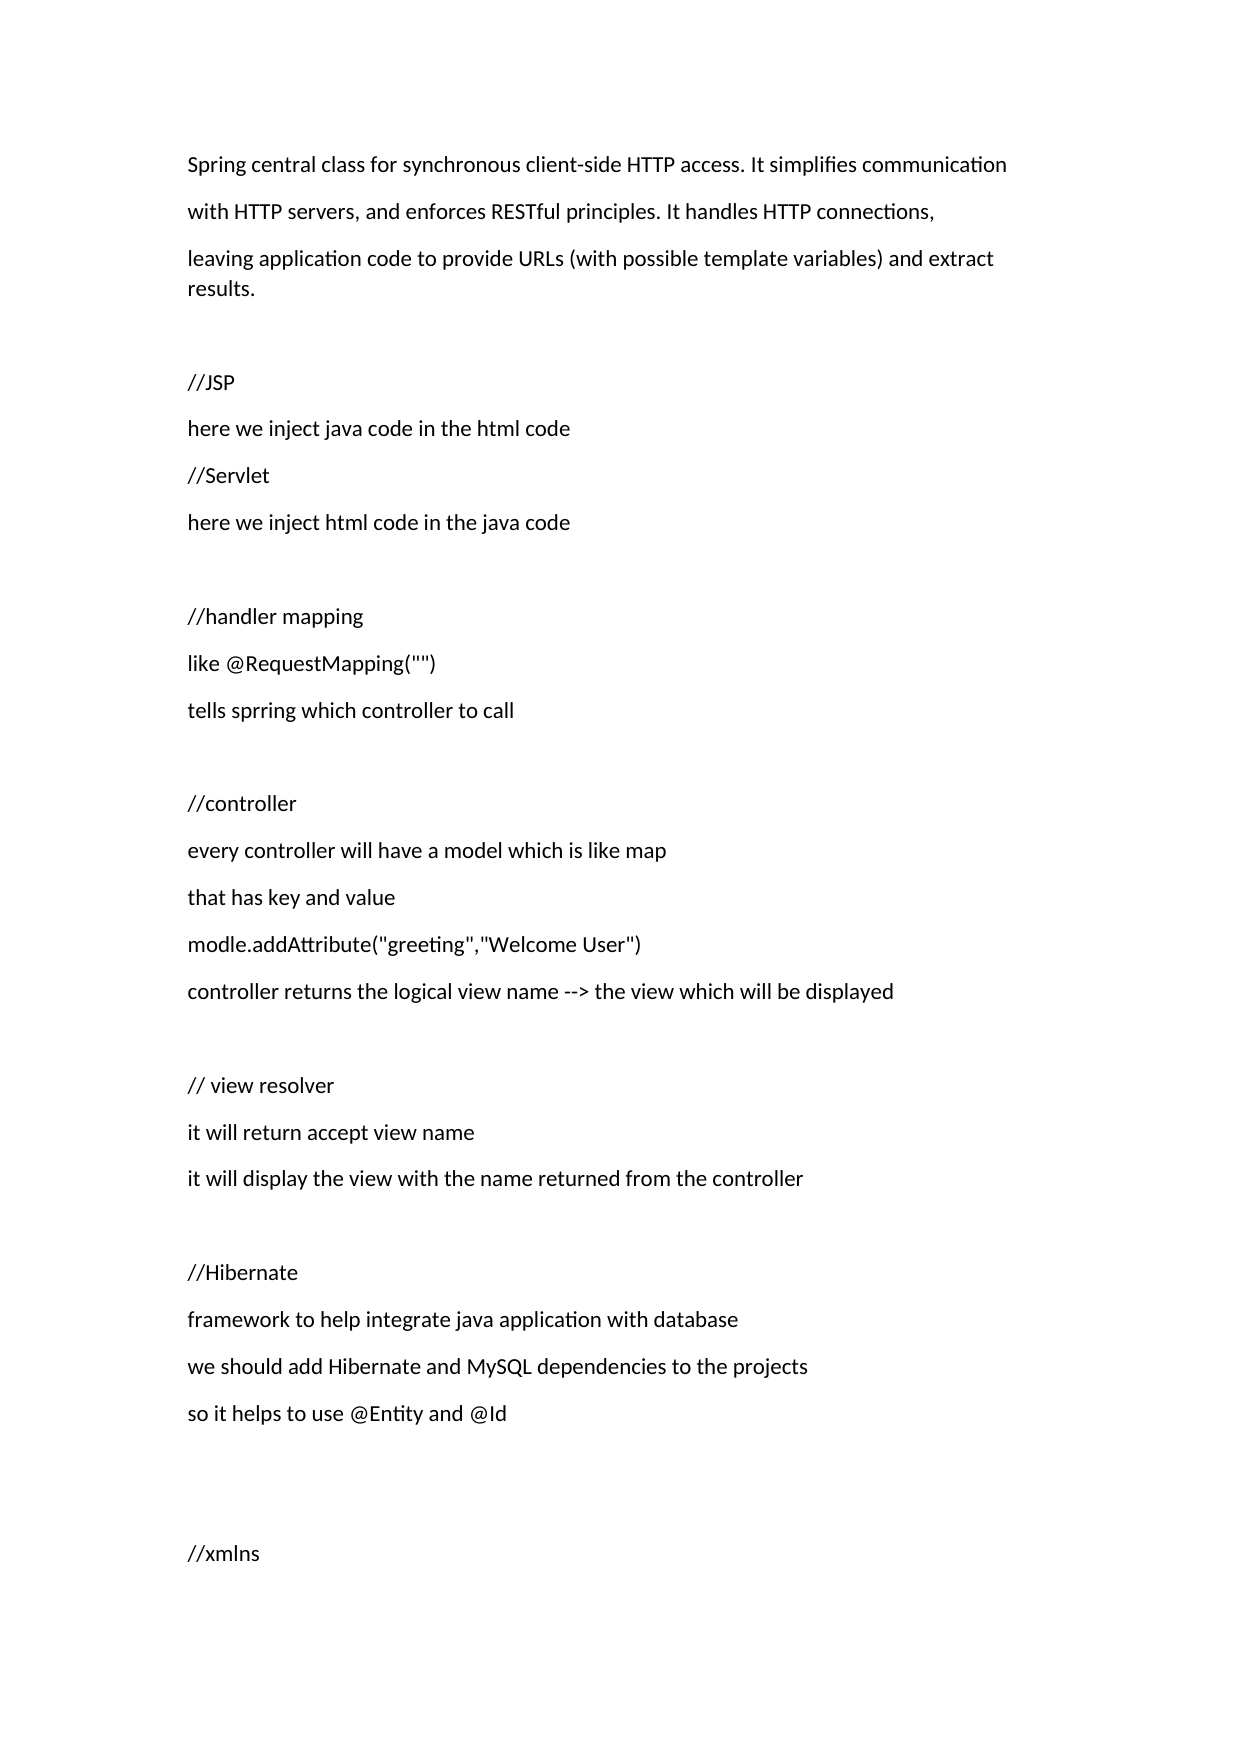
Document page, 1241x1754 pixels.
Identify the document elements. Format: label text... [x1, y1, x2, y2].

text leaving application code to provide URLs (with possible template variables) and extract results. [187, 244, 1053, 302]
text that has key and value [187, 883, 1053, 911]
text //Hibernate [187, 1258, 1053, 1286]
text tells sprring which controller to call [187, 696, 1053, 724]
text //xmlns [187, 1539, 1053, 1568]
text with HTTP servers, and enforces RESTful principles. It handles HTTP connections, [187, 197, 1053, 225]
text //handler mapping [187, 602, 1053, 630]
text it will return accept view name [187, 1118, 1053, 1146]
text it will display the view with the name returned from the controller [187, 1164, 1053, 1193]
text //Servlet [187, 461, 1053, 489]
text //JSP [187, 368, 1053, 396]
text like @RequestMapping("") [187, 649, 1053, 677]
text every controller will have a model which is like map [187, 836, 1053, 864]
text so it helps to use @Entity and @Id [187, 1399, 1053, 1427]
text we should add Hibernate and MySQL dependencies to the projects [187, 1352, 1053, 1380]
text here we inject html code in the java code [187, 508, 1053, 536]
text here we inject java code in the html code [187, 414, 1053, 443]
text modle.addAttribute("greeting","Welcome User") [187, 930, 1053, 958]
text //controller [187, 789, 1053, 818]
text Spring central class for synchronous client-side HTTP access. It simplifies communication [187, 150, 1053, 178]
text // view resolver [187, 1071, 1053, 1099]
text framework to help integrate java application with database [187, 1305, 1053, 1333]
text controller returns the logical view name --> the view which will be displayed [187, 977, 1053, 1005]
